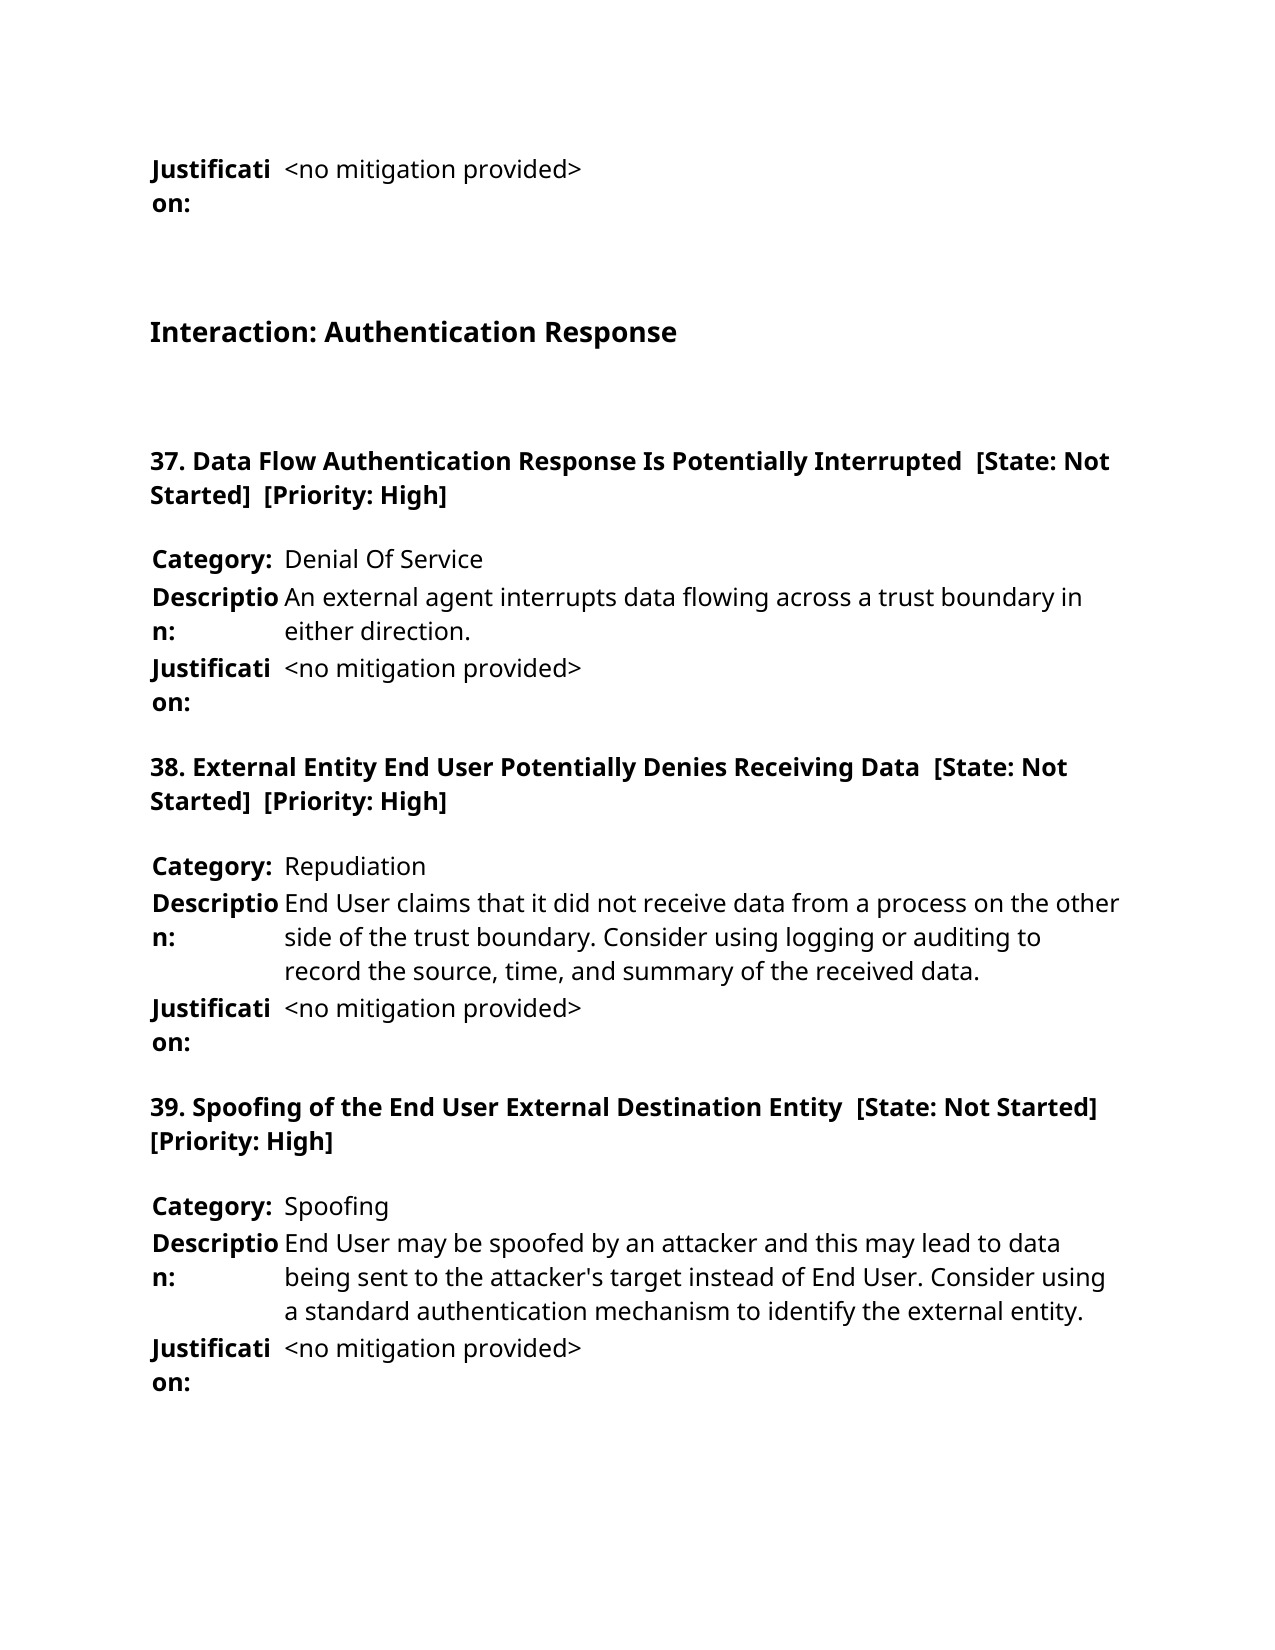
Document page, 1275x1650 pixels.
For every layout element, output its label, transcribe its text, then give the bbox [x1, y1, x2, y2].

table_cell <no mitigation provided> [283, 649, 1125, 720]
table_cell <no mitigation provided> [283, 150, 1125, 221]
table_cell Description: [150, 578, 283, 649]
table_cell Justification: [150, 150, 283, 221]
table_header Category: [150, 847, 283, 884]
table_cell <no mitigation provided> [283, 989, 1125, 1060]
text 39. Spoofing of the End User External Destination Entity [State: Not Started] [Priority: High] [150, 1089, 1125, 1158]
text 38. External Entity End User Potentially Denies Receiving Data [State: Not Started] [Priority: High] [150, 749, 1125, 817]
table_cell An external agent interrupts data flowing across a trust boundary in either direction. [283, 578, 1125, 649]
table_cell Justification: [150, 1329, 283, 1401]
table_cell <no mitigation provided> [283, 1329, 1125, 1401]
table_header Spoofing [283, 1187, 1125, 1224]
table_cell Description: [150, 1224, 283, 1329]
text Interaction: Authentication Response [150, 312, 1125, 351]
table_header Repudiation [283, 847, 1125, 884]
text 37. Data Flow Authentication Response Is Potentially Interrupted [State: Not Started] [Priority: High] [150, 443, 1125, 511]
table_cell End User may be spoofed by an attacker and this may lead to data being sent to the attacker's target instead of End User. Consider using a standard authentication mechanism to identify the external entity. [283, 1224, 1125, 1329]
table_cell Justification: [150, 989, 283, 1060]
table_header Category: [150, 1187, 283, 1224]
table_cell Description: [150, 884, 283, 989]
table_cell End User claims that it did not receive data from a process on the other side of the trust boundary. Consider using logging or auditing to record the source, time, and summary of the received data. [283, 884, 1125, 989]
table_cell Justification: [150, 649, 283, 720]
table_header Category: [150, 541, 283, 578]
table_header Denial Of Service [283, 541, 1125, 578]
